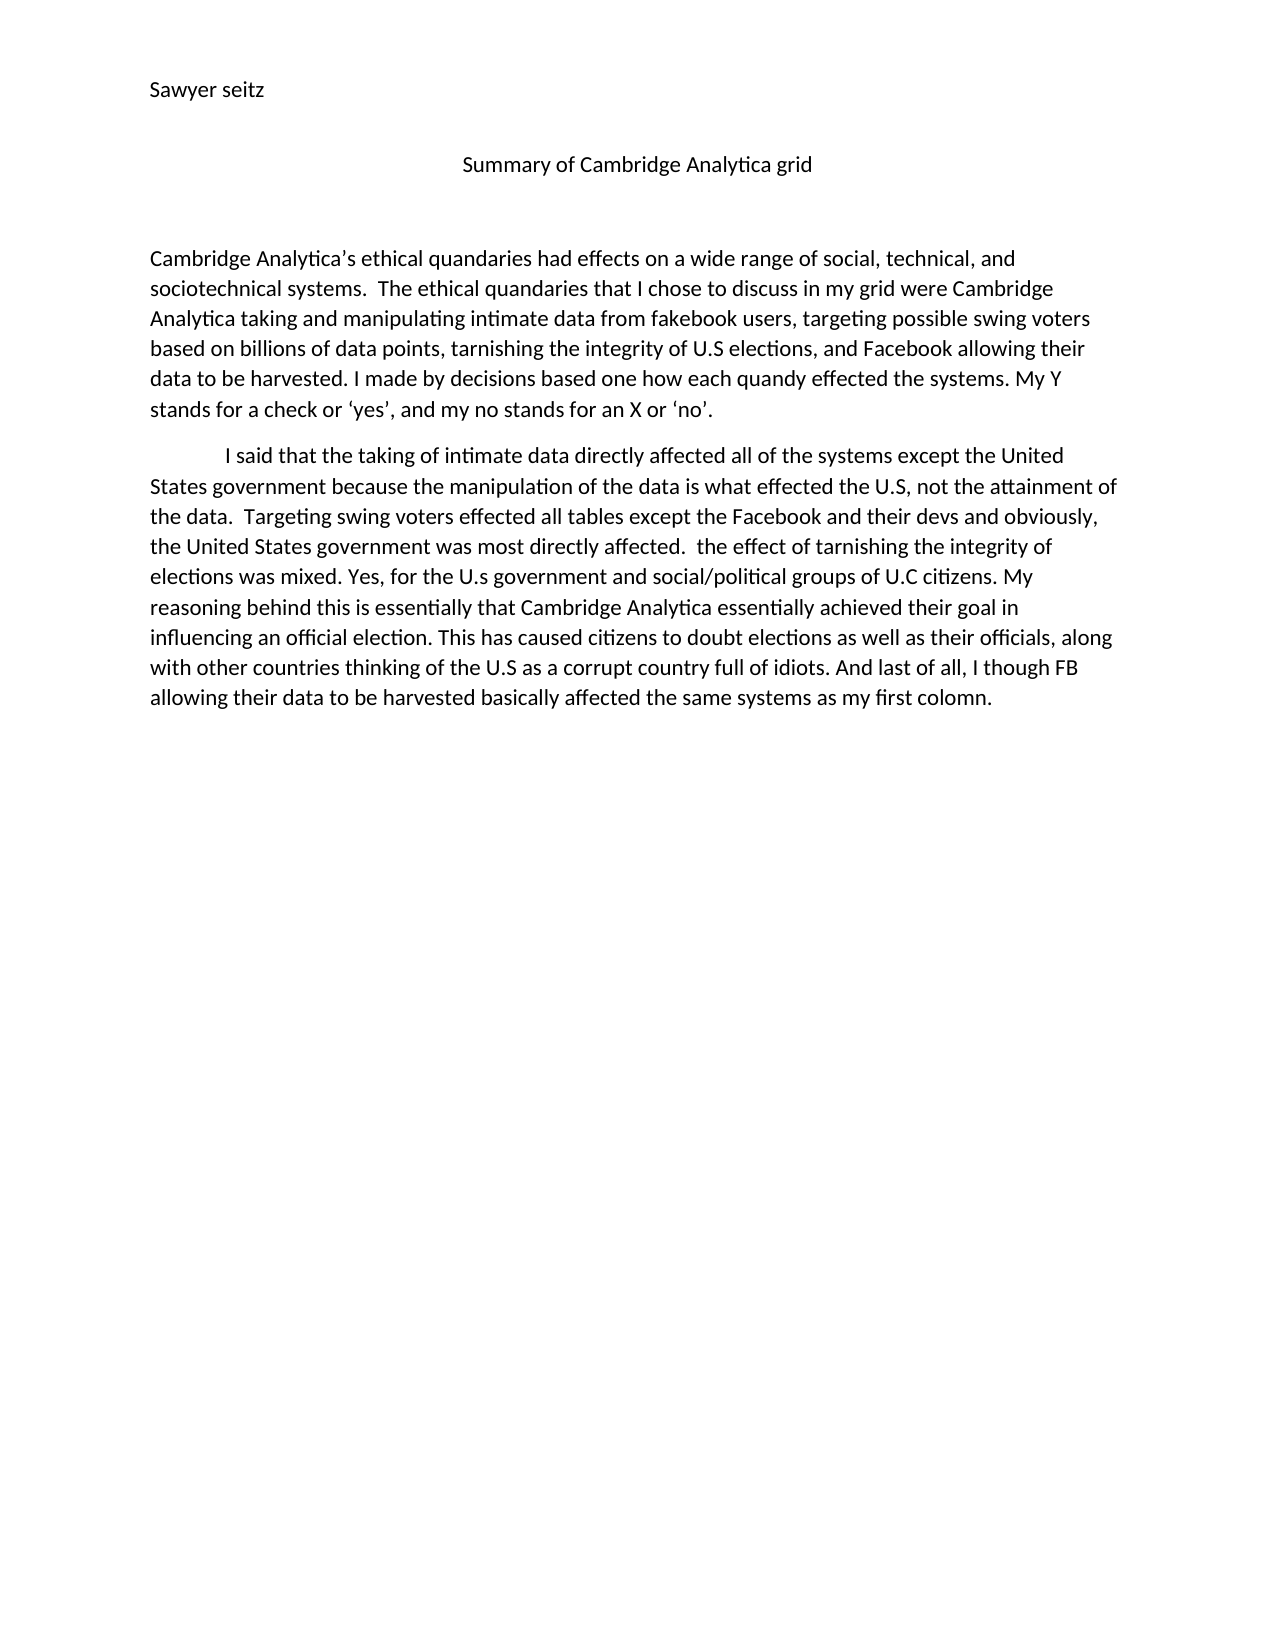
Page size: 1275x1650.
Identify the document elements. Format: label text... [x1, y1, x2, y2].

text I said that the taking of intimate data directly affected all of the systems except the United States government because the manipulation of the data is what effected the U.S, not the attainment of the data. Targeting swing voters effected all tables except the Facebook and their devs and obviously, the United States government was most directly affected. the effect of tarnishing the integrity of elections was mixed. Yes, for the U.s government and social/political groups of U.C citizens. My reasoning behind this is essentially that Cambridge Analytica essentially achieved their goal in influencing an official election. This has caused citizens to doubt elections as well as their officials, along with other countries thinking of the U.S as a corrupt country full of idiots. And last of all, I though FB allowing their data to be harvested basically affected the same systems as my first colomn. [150, 442, 1125, 711]
text Summary of Cambridge Analytica grid [150, 150, 1125, 178]
text Cambridge Analytica’s ethical quandaries had effects on a wide range of social, technical, and sociotechnical systems. The ethical quandaries that I chose to discuss in my grid were Cambridge Analytica taking and manipulating intimate data from fakebook users, targeting possible swing voters based on billions of data points, tarnishing the integrity of U.S elections, and Facebook allowing their data to be harvested. I made by decisions based one how each quandy effected the systems. My Y stands for a check or ‘yes’, and my no stands for an X or ‘no’. [150, 244, 1125, 423]
